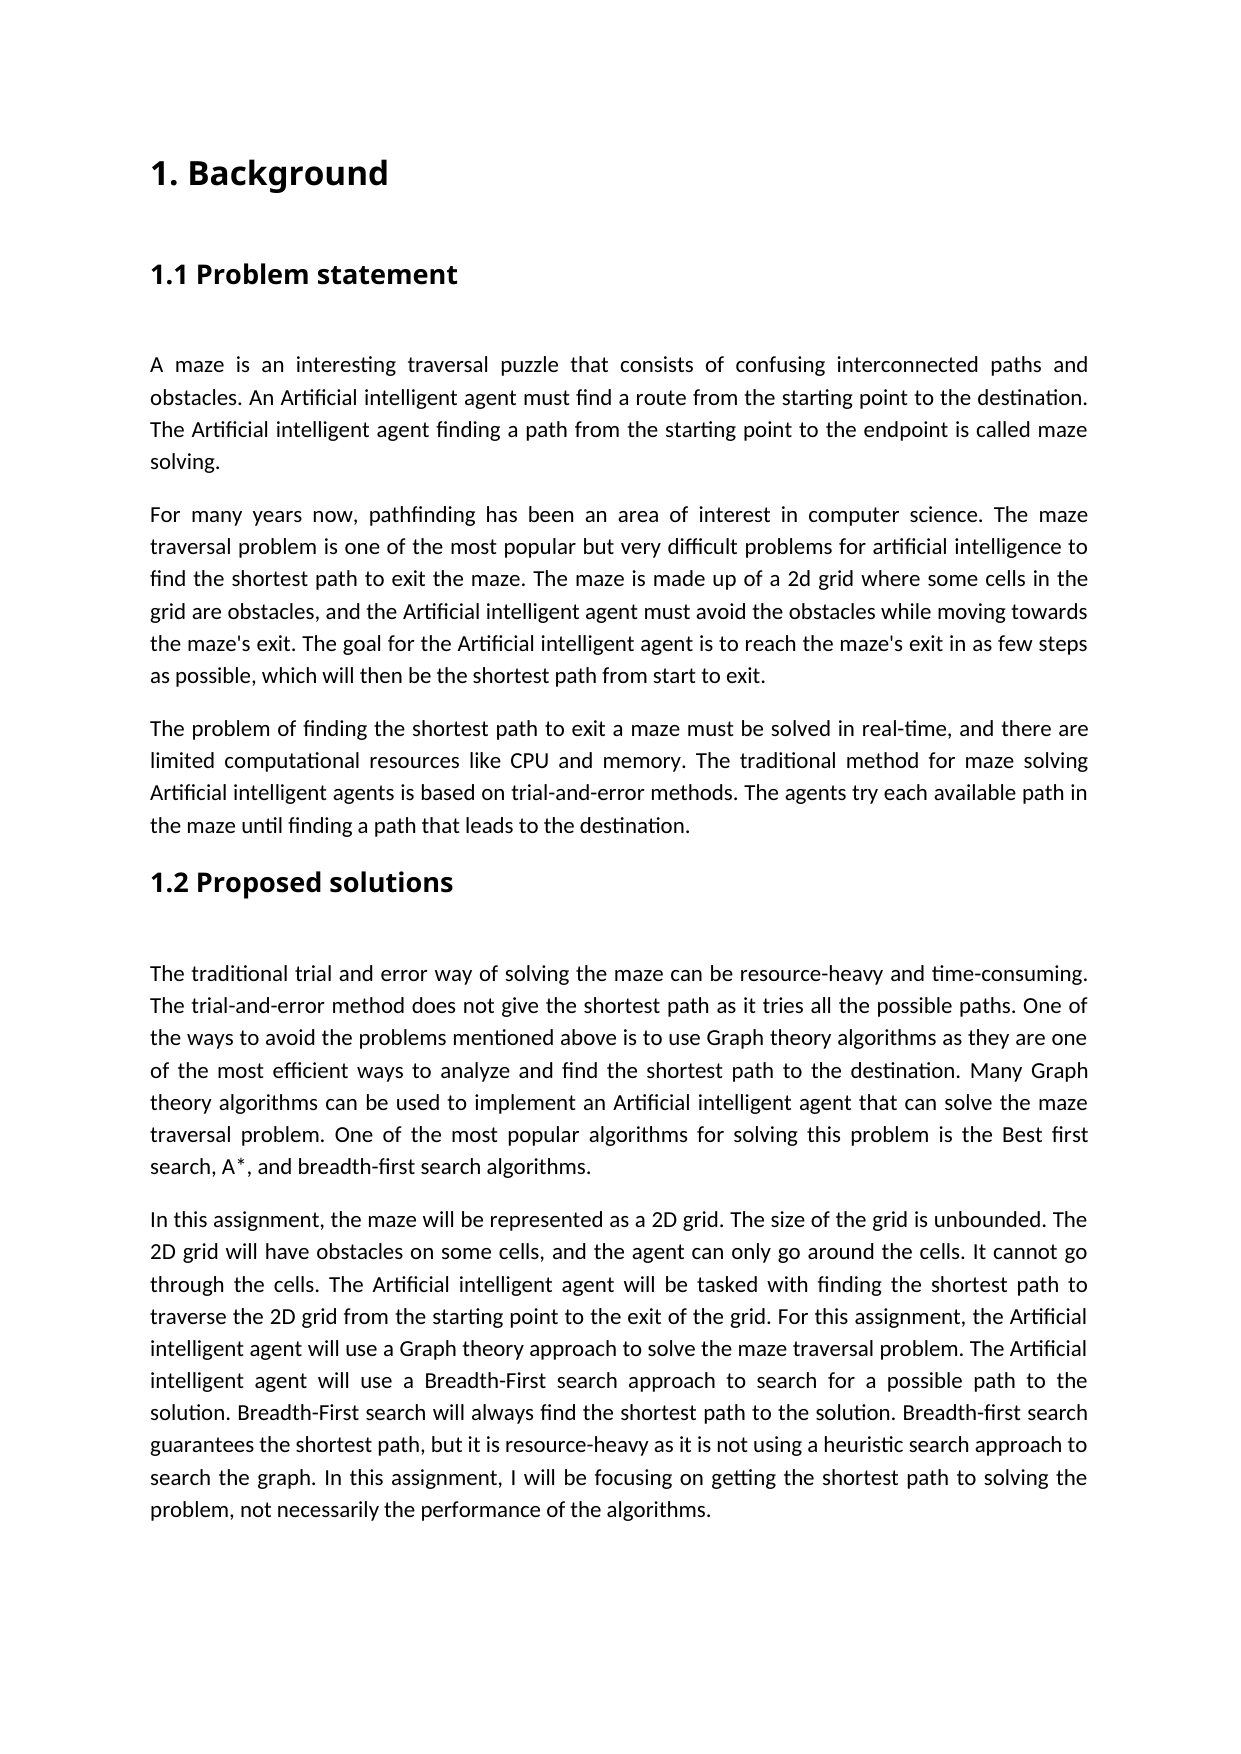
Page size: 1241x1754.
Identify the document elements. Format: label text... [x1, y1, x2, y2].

text The problem of finding the shortest path to exit a maze must be solved in real-time, and there are limited computational resources like CPU and memory. The traditional method for maze solving Artificial intelligent agents is based on trial-and-error methods. The agents try each available path in the maze until finding a path that leads to the destination. [150, 714, 1090, 839]
subtitle 1. Background [150, 150, 1090, 195]
text In this assignment, the maze will be represented as a 2D grid. The size of the grid is unbounded. The 2D grid will have obstacles on some cells, and the agent can only go around the cells. It cannot go through the cells. The Artificial intelligent agent will be tasked with finding the shortest path to traverse the 2D grid from the starting point to the exit of the grid. For this assignment, the Artificial intelligent agent will use a Graph theory approach to solve the maze traversal problem. The Artificial intelligent agent will use a Breadth-First search approach to search for a possible path to the solution. Breadth-First search will always find the shortest path to the solution. Breadth-first search guarantees the shortest path, but it is resource-heavy as it is not using a heuristic search approach to search the graph. In this assignment, I will be focusing on getting the shortest path to solving the problem, not necessarily the performance of the algorithms. [150, 1205, 1090, 1523]
subtitle 1.2 Proposed solutions [150, 864, 1090, 901]
text For many years now, pathfinding has been an area of interest in computer science. The maze traversal problem is one of the most popular but very difficult problems for artificial intelligence to find the shortest path to exit the maze. The maze is made up of a 2d grid where some cells in the grid are obstacles, and the Artificial intelligent agent must avoid the obstacles while moving towards the maze's exit. The goal for the Artificial intelligent agent is to reach the maze's exit in as few steps as possible, which will then be the shortest path from start to exit. [150, 500, 1090, 689]
text A maze is an interesting traversal puzzle that consists of confusing interconnected paths and obstacles. An Artificial intelligent agent must find a route from the starting point to the destination. The Artificial intelligent agent finding a path from the starting point to the endpoint is called maze solving. [150, 351, 1090, 475]
text The traditional trial and error way of solving the maze can be resource-heavy and time-consuming. The trial-and-error method does not give the shortest path as it tries all the possible paths. One of the ways to avoid the problems mentioned above is to use Graph theory algorithms as they are one of the most efficient ways to analyze and find the shortest path to the destination. Many Graph theory algorithms can be used to implement an Artificial intelligent agent that can solve the maze traversal problem. One of the most popular algorithms for solving this problem is the Best first search, A*, and breadth-first search algorithms. [150, 959, 1090, 1180]
subtitle 1.1 Problem statement [150, 255, 1090, 292]
